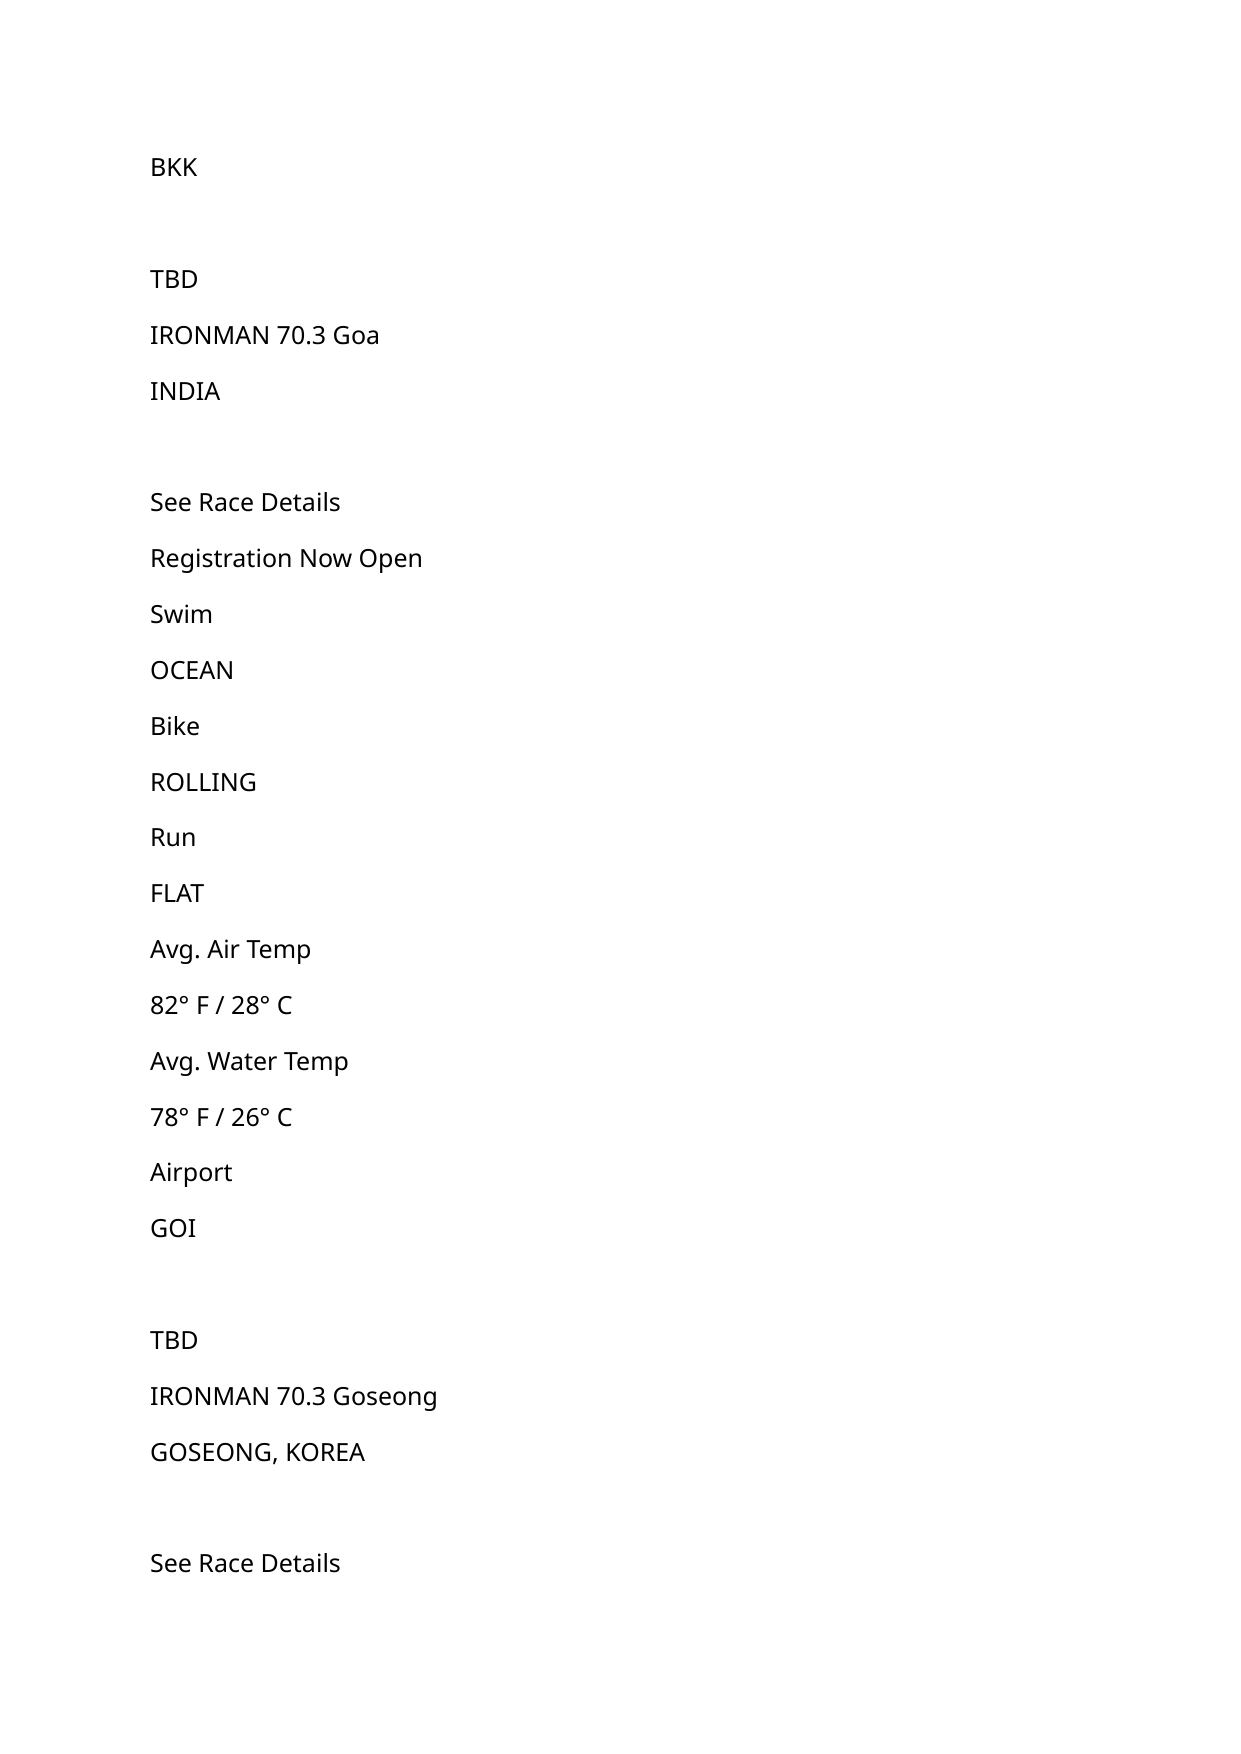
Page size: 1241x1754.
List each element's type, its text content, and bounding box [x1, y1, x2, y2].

text IRONMAN 70.3 Goseong [150, 1378, 1090, 1412]
text Avg. Air Temp [150, 932, 1090, 966]
text FLAT [150, 876, 1090, 910]
text INDIA [150, 373, 1090, 407]
text GOSEONG, KOREA [150, 1434, 1090, 1468]
text Bike [150, 708, 1090, 742]
text BKK [150, 150, 1090, 184]
text 78° F / 26° C [150, 1099, 1090, 1133]
text TBD [150, 262, 1090, 296]
text GOI [150, 1211, 1090, 1245]
text Avg. Water Temp [150, 1043, 1090, 1077]
text OCEAN [150, 652, 1090, 687]
text See Race Details [150, 485, 1090, 519]
text TBD [150, 1322, 1090, 1357]
text IRONMAN 70.3 Goa [150, 317, 1090, 352]
text ROLLING [150, 764, 1090, 798]
text Run [150, 820, 1090, 854]
text Registration Now Open [150, 541, 1090, 575]
text Swim [150, 597, 1090, 631]
text Airport [150, 1155, 1090, 1189]
text See Race Details [150, 1546, 1090, 1580]
text 82° F / 28° C [150, 987, 1090, 1022]
